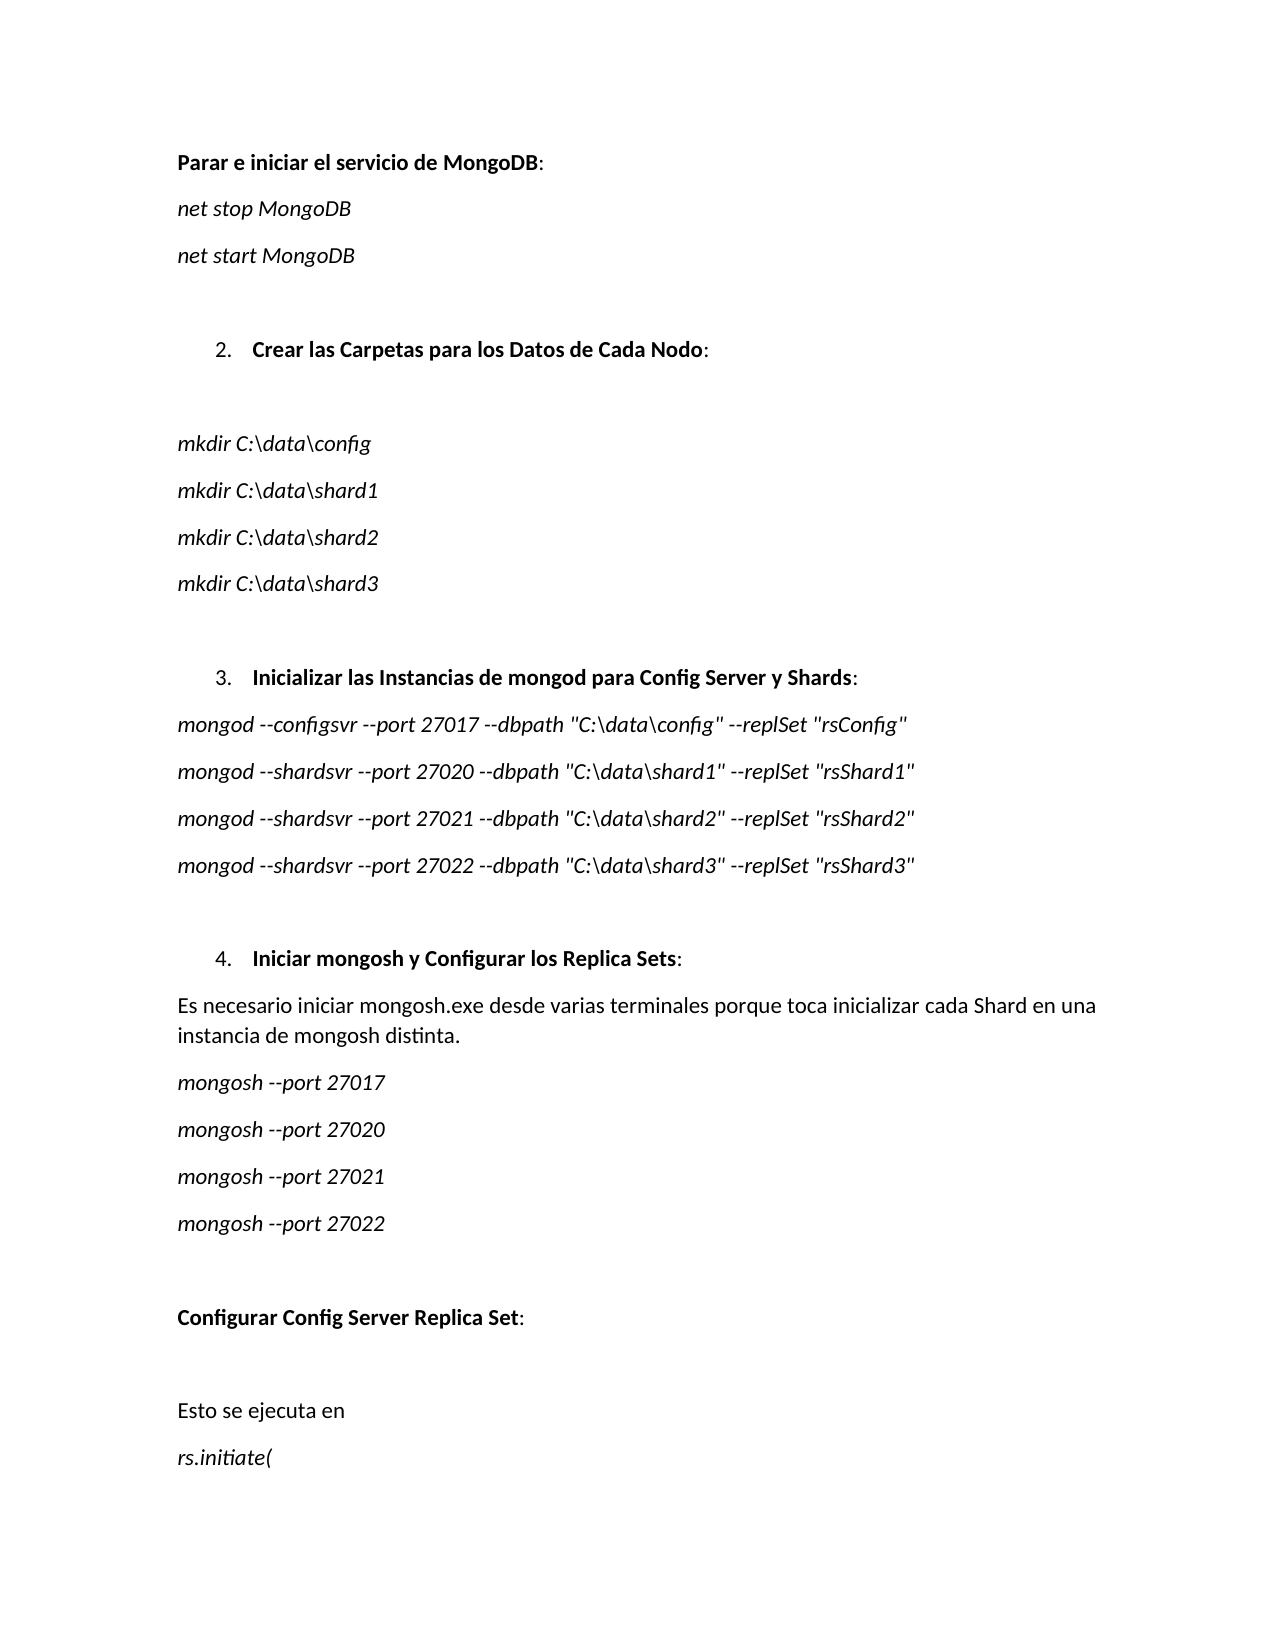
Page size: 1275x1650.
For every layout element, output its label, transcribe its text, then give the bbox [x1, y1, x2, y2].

text mkdir C:\data\shard1 [177, 476, 1098, 504]
text mongod --shardsvr --port 27021 --dbpath "C:\data\shard2" --replSet "rsShard2" [177, 804, 1098, 832]
text Configurar Config Server Replica Set: [177, 1303, 1098, 1331]
text Es necesario iniciar mongosh.exe desde varias terminales porque toca inicializar cada Shard en una instancia de mongosh distinta. [177, 991, 1098, 1049]
text mongod --shardsvr --port 27022 --dbpath "C:\data\shard3" --replSet "rsShard3" [177, 851, 1098, 879]
text Parar e iniciar el servicio de MongoDB: [177, 148, 1098, 176]
text mongod --shardsvr --port 27020 --dbpath "C:\data\shard1" --replSet "rsShard1" [177, 757, 1098, 785]
text net stop MongoDB [177, 194, 1098, 222]
list Iniciar mongosh y Configurar los Replica Sets: [215, 944, 1098, 972]
text mongosh --port 27022 [177, 1209, 1098, 1237]
text mkdir C:\data\shard2 [177, 523, 1098, 551]
text net start MongoDB [177, 241, 1098, 269]
text mkdir C:\data\shard3 [177, 569, 1098, 597]
text Esto se ejecuta en [177, 1397, 1098, 1424]
list Crear las Carpetas para los Datos de Cada Nodo: [215, 335, 1098, 363]
text mongosh --port 27017 [177, 1068, 1098, 1096]
text mongosh --port 27020 [177, 1115, 1098, 1143]
text mkdir C:\data\config [177, 429, 1098, 457]
text rs.initiate( [177, 1443, 1098, 1471]
list Inicializar las Instancias de mongod para Config Server y Shards: [215, 663, 1098, 691]
text mongod --configsvr --port 27017 --dbpath "C:\data\config" --replSet "rsConfig" [177, 710, 1098, 738]
text mongosh --port 27021 [177, 1162, 1098, 1190]
